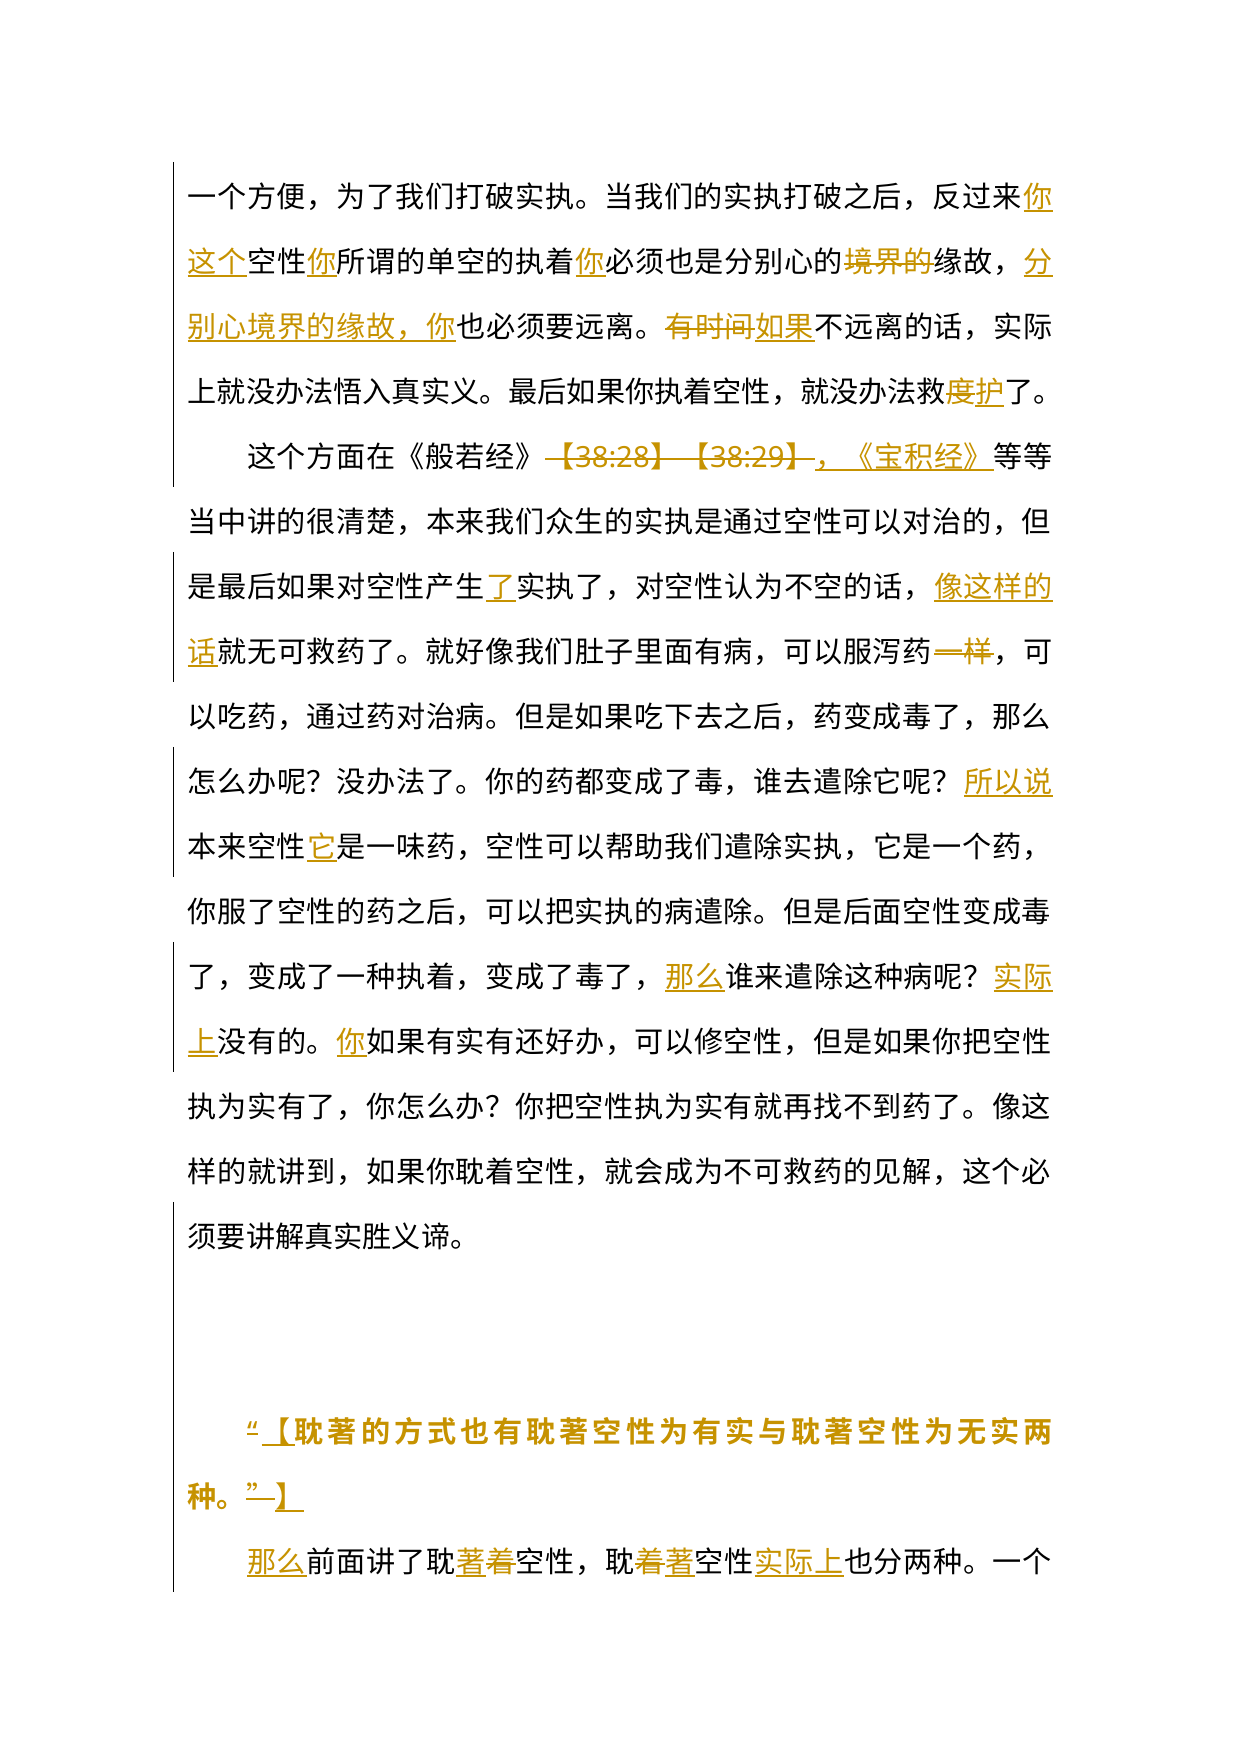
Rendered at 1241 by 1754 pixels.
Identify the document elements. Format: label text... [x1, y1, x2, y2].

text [187, 1527, 1053, 1592]
text 这个方面在《般若经》等等当中讲的很清楚，本来我们众生的实执是通过空性可以对治的，但是最后如果对空性产生实执了，对空性认为不空的话，就无可救药了。就好像我们肚子里面有病，可以服泻药，可以吃药，通过药对治病。但是如果吃下去之后，药变成毒了，那么怎么办呢？没办法了。你的药都变成了毒，谁去遣除它呢？本来空性是一味药，空性可以帮助我们遣除实执，它是一个药，你服了空性的药之后，可以把实执的病遣除。但是后面空性变成毒了，变成了一种执着，变成了毒了，谁来遣除这种病呢？没有的。如果有实有还好办，可以修空性，但是如果你把空性执为实有了，你怎么办？你把空性执为实有就再找不到药了。像这样的就讲到，如果你耽着空性，就会成为不可救药的见解，这个必须要讲解真实胜义谛。 [187, 422, 1053, 1267]
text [187, 162, 1053, 422]
text 耽著的方式也有耽著空性为有实与耽著空性为无实两种。 [187, 1397, 1053, 1527]
